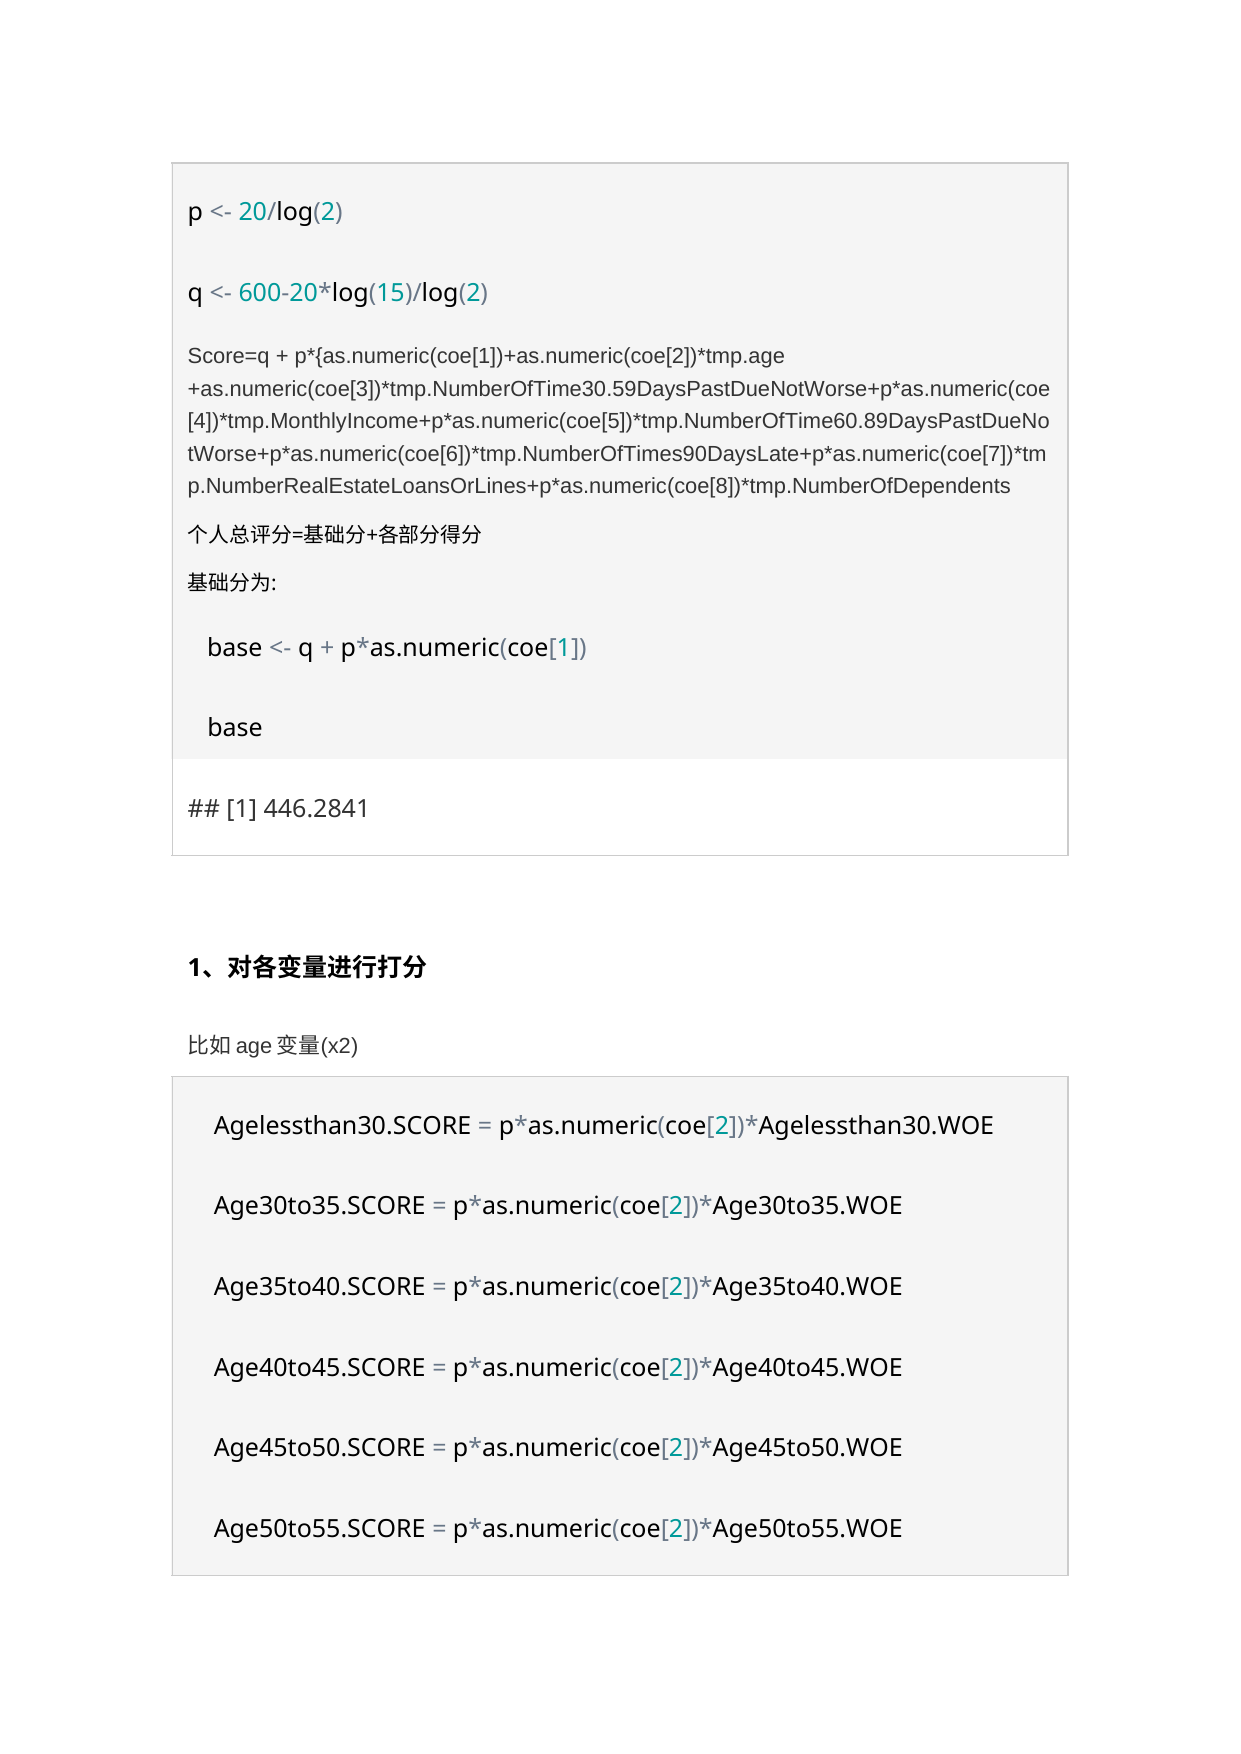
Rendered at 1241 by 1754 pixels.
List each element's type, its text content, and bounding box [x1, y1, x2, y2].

text ## [1] 446.2841 [173, 759, 1067, 855]
text Agelessthan30.SCORE = p*as.numeric(coe[2])*Agelessthan30.WOE [173, 1077, 1067, 1156]
text Age45to50.SCORE = p*as.numeric(coe[2])*Age45to50.WOE [173, 1398, 1067, 1479]
text Age35to40.SCORE = p*as.numeric(coe[2])*Age35to40.WOE [173, 1237, 1067, 1318]
text base <- q + p*as.numeric(coe[1]) [173, 598, 1067, 678]
text 比如age变量(x2) [187, 1028, 1053, 1060]
text q <- 600-20*log(15)/log(2) [173, 243, 1067, 323]
text p <- 20/log(2) [173, 164, 1067, 243]
text 1、对各变量进行打分 [187, 933, 1053, 998]
text base [173, 678, 1067, 759]
text Score=q + p*{as.numeric(coe[1])+as.numeric(coe[2])*tmp.age +as.numeric(coe[3])*tmp.NumberOfTime30.59DaysPastDueNotWorse+p*as.numeric(coe[4])*tmp.MonthlyIncome+p*as.numeric(coe[5])*tmp.NumberOfTime60.89DaysPastDueNotWorse+p*as.numeric(coe[6])*tmp.NumberOfTimes90DaysLate+p*as.numeric(coe[7])*tmp.NumberRealEstateLoansOrLines+p*as.numeric(coe[8])*tmp.NumberOfDependents [173, 323, 1067, 501]
text Age30to35.SCORE = p*as.numeric(coe[2])*Age30to35.WOE [173, 1156, 1067, 1237]
text 基础分为: [173, 549, 1067, 598]
text Age40to45.SCORE = p*as.numeric(coe[2])*Age40to45.WOE [173, 1318, 1067, 1398]
text 个人总评分=基础分+各部分得分 [173, 501, 1067, 549]
text Age50to55.SCORE = p*as.numeric(coe[2])*Age50to55.WOE [173, 1479, 1067, 1575]
